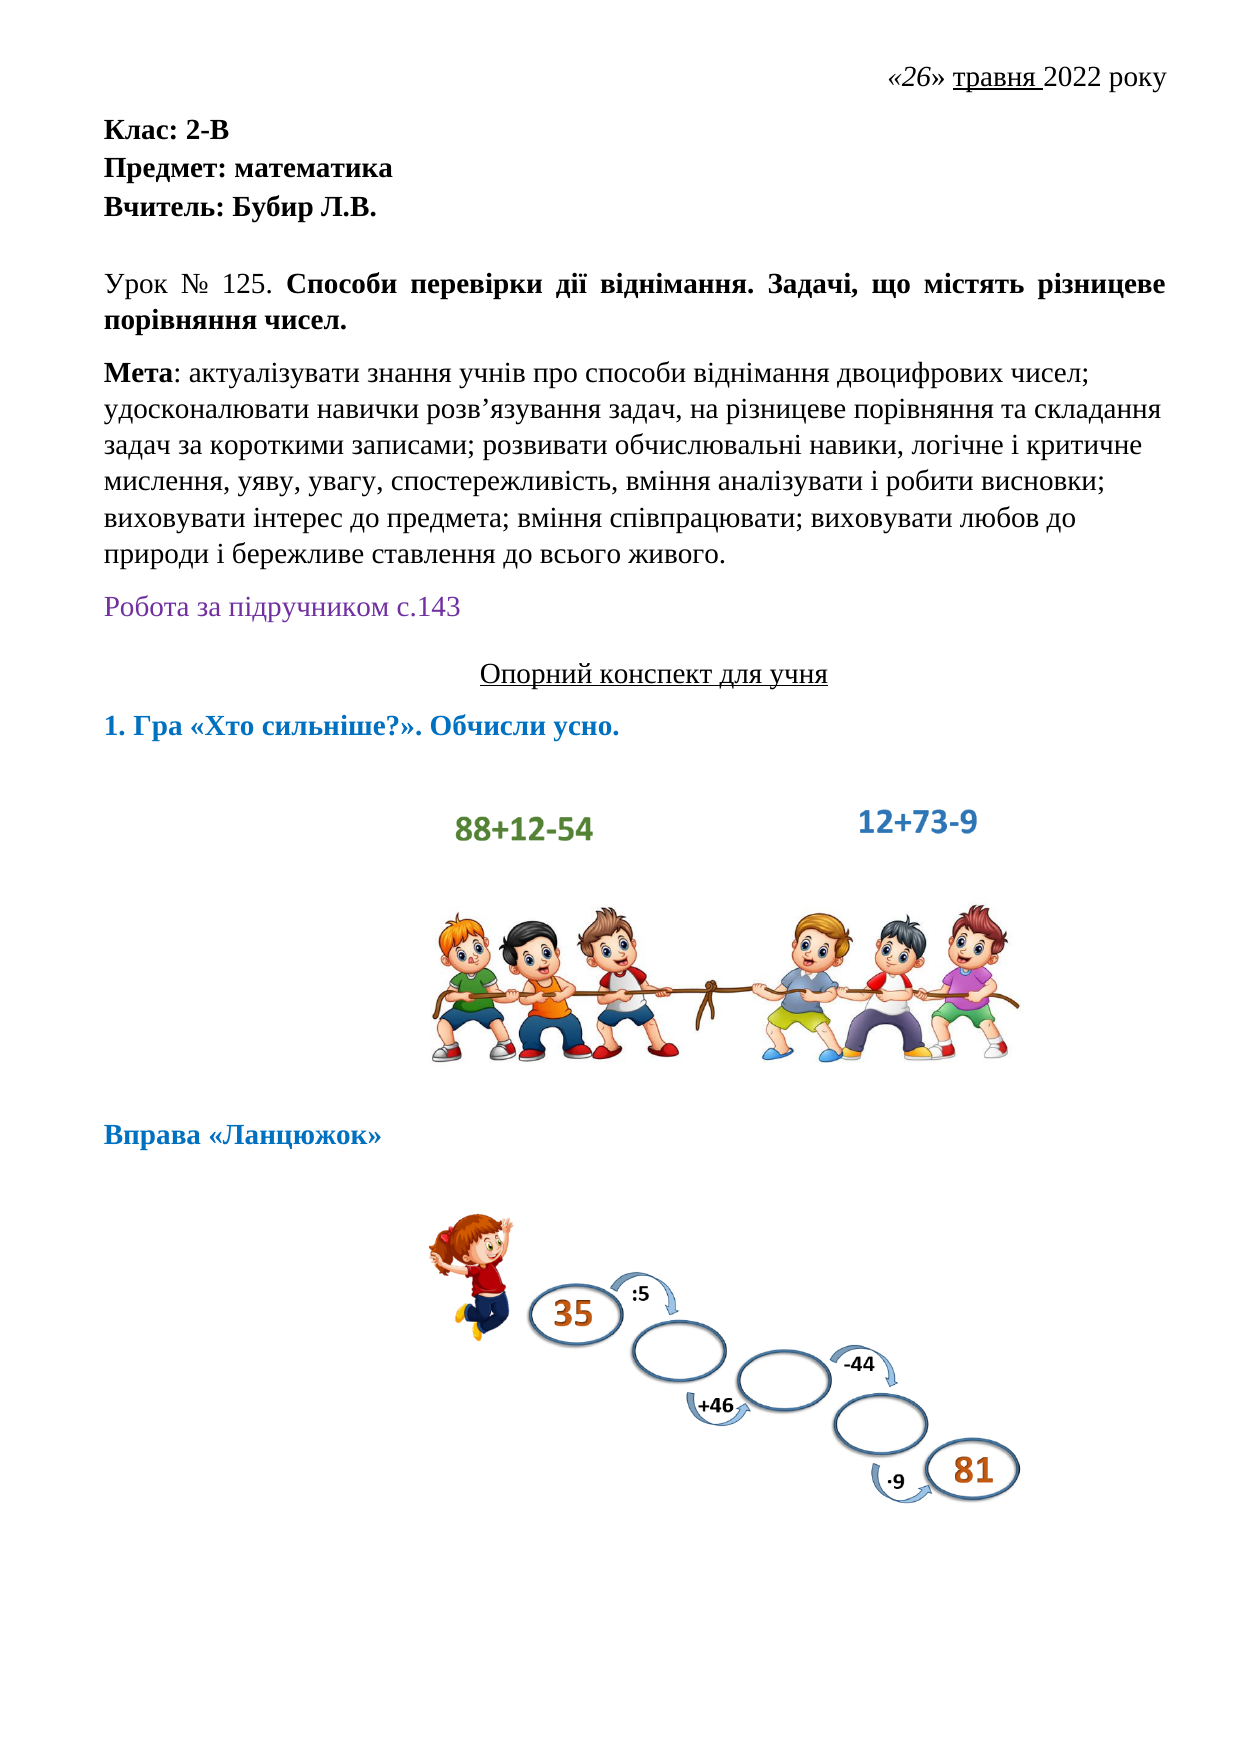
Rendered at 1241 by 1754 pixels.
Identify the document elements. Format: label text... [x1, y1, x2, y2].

text Клас: 2-В [103, 112, 1167, 146]
text Опорний конспект для учня [141, 656, 1167, 689]
text Урок № 125. Способи перевірки дії віднімання. Задачі, що містять різницеве порівняння чисел. [104, 266, 1167, 336]
text Вчитель: Бубир Л.В. [103, 189, 1167, 223]
picture [420, 796, 1033, 1072]
text Мета: актуалізувати знання учнів про способи віднімання двоцифрових чисел; удосконалювати навички розв’язування задач, на різницеве порівняння та складання задач за короткими записами; розвивати обчислювальні навики, логічне і критичне мислення, уяву, увагу, спостережливість, вміння аналізувати і робити висновки; виховувати інтерес до предмета; вміння співпрацювати; виховувати любов до природи і бережливе ставлення до всього живого. [104, 355, 1167, 569]
text Вправа «Ланцюжок» [103, 1117, 1167, 1151]
text «26» травня 2022 року [103, 59, 1167, 93]
list Гра «Хто сильніше?». Обчисли усно. [103, 708, 1167, 742]
text Предмет: математика [103, 151, 1167, 184]
text Робота за підручником с.143 [103, 589, 1167, 622]
picture [747, 1209, 1024, 1511]
